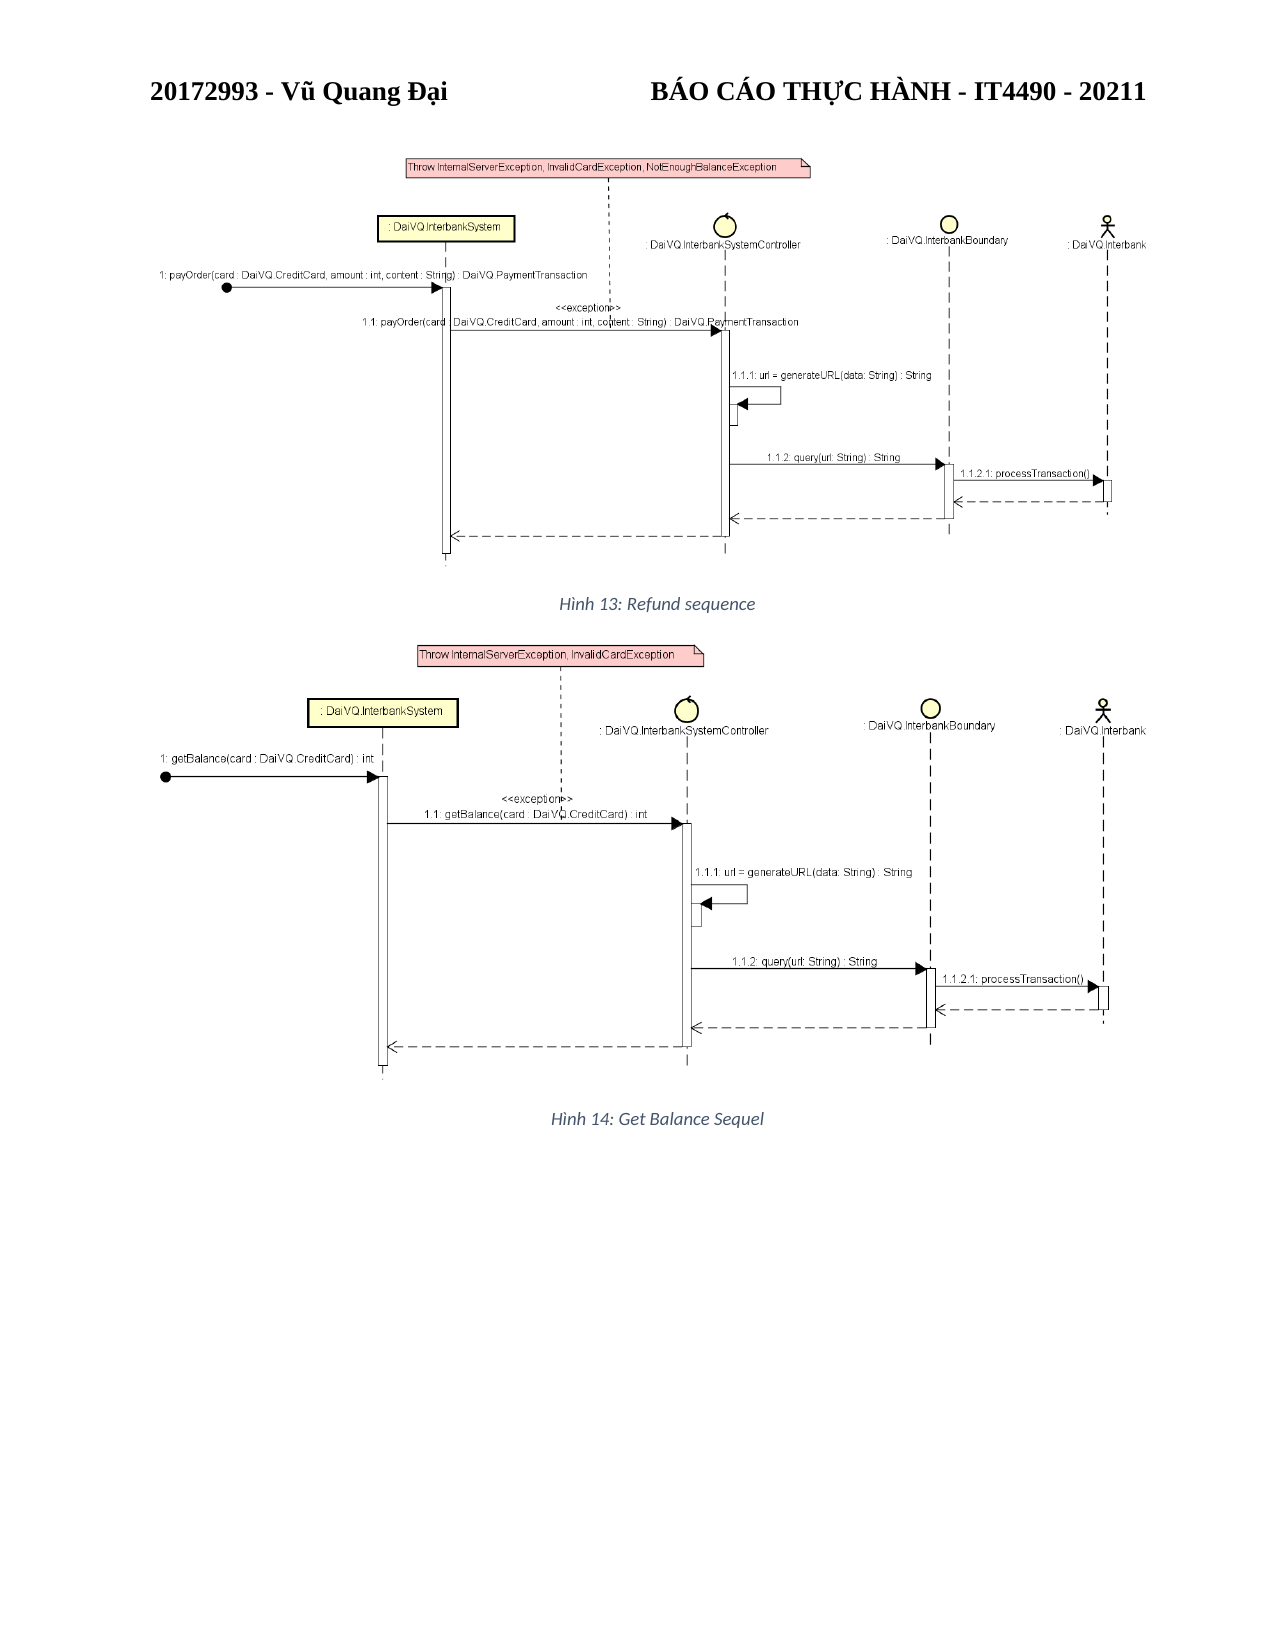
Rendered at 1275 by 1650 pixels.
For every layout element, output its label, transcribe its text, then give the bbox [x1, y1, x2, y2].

picture [150, 150, 1167, 574]
picture [150, 635, 1167, 1088]
